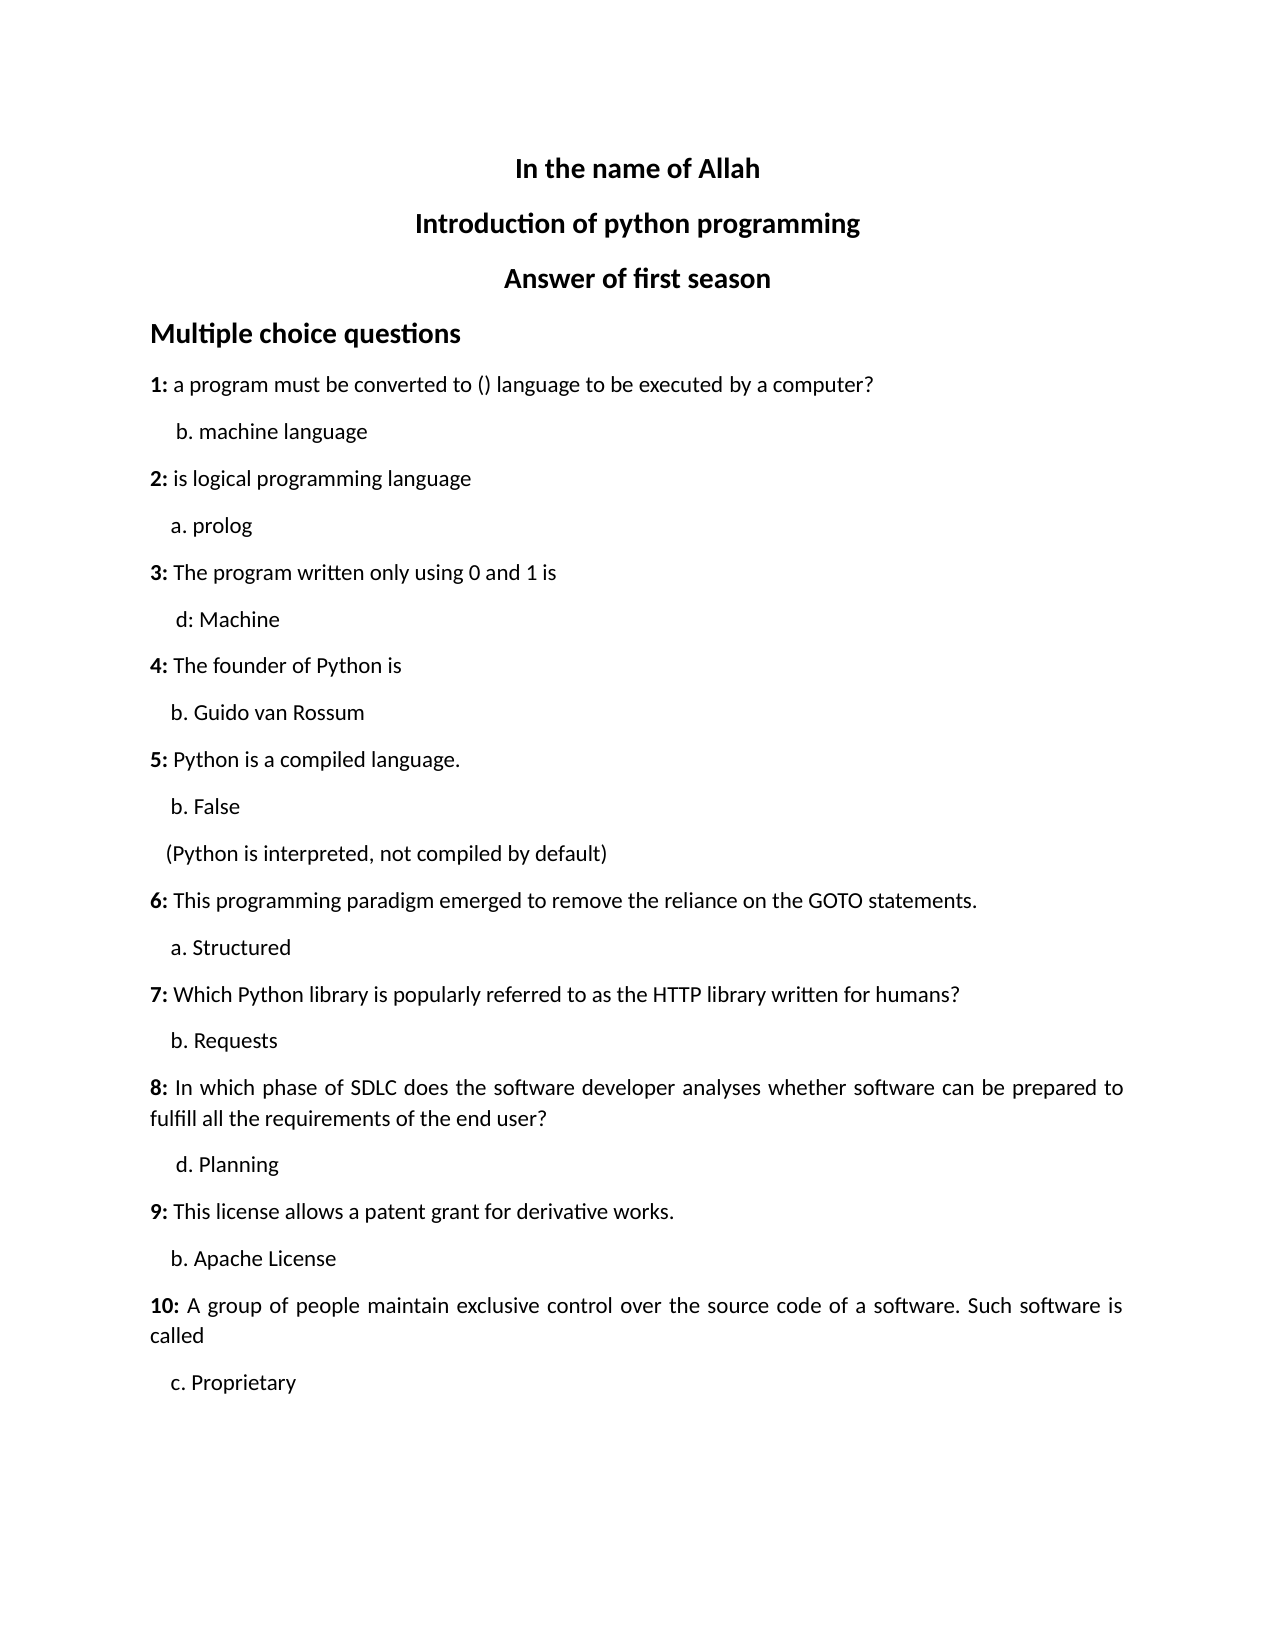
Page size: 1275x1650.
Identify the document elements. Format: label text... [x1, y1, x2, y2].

text 3: The program written only using 0 and 1 is [150, 558, 1125, 586]
text Answer of first season [150, 260, 1125, 296]
text a. Structured [150, 933, 1125, 961]
text b. machine language [150, 417, 1125, 445]
text a. prolog [150, 511, 1125, 539]
text 2: is logical programming language [150, 464, 1125, 492]
text (Python is interpreted, not compiled by default) [150, 839, 1125, 867]
text d: Machine [150, 605, 1125, 633]
text b. False [150, 792, 1125, 820]
text b. Requests [150, 1027, 1125, 1055]
text Introduction of python programming [150, 205, 1125, 241]
text 9: This license allows a patent grant for derivative works. [150, 1197, 1125, 1226]
text In the name of Allah [150, 150, 1125, 186]
text 1: a program must be converted to () language to be executed by a computer? [150, 370, 1125, 398]
text d. Planning [150, 1151, 1125, 1179]
text 5: Python is a compiled language. [150, 745, 1125, 773]
text b. Guido van Rossum [150, 698, 1125, 727]
text 10: A group of people maintain exclusive control over the source code of a software. Such software is called [150, 1291, 1125, 1349]
text 7: Which Python library is popularly referred to as the HTTP library written for humans? [150, 980, 1125, 1008]
text c. Proprietary [150, 1368, 1125, 1396]
text 6: This programming paradigm emerged to remove the reliance on the GOTO statements. [150, 886, 1125, 914]
text 8: In which phase of SDLC does the software developer analyses whether software can be prepared to fulfill all the requirements of the end user? [150, 1073, 1125, 1132]
text b. Apache License [150, 1244, 1125, 1272]
text Multiple choice questions [150, 315, 1125, 351]
text 4: The founder of Python is [150, 652, 1125, 680]
